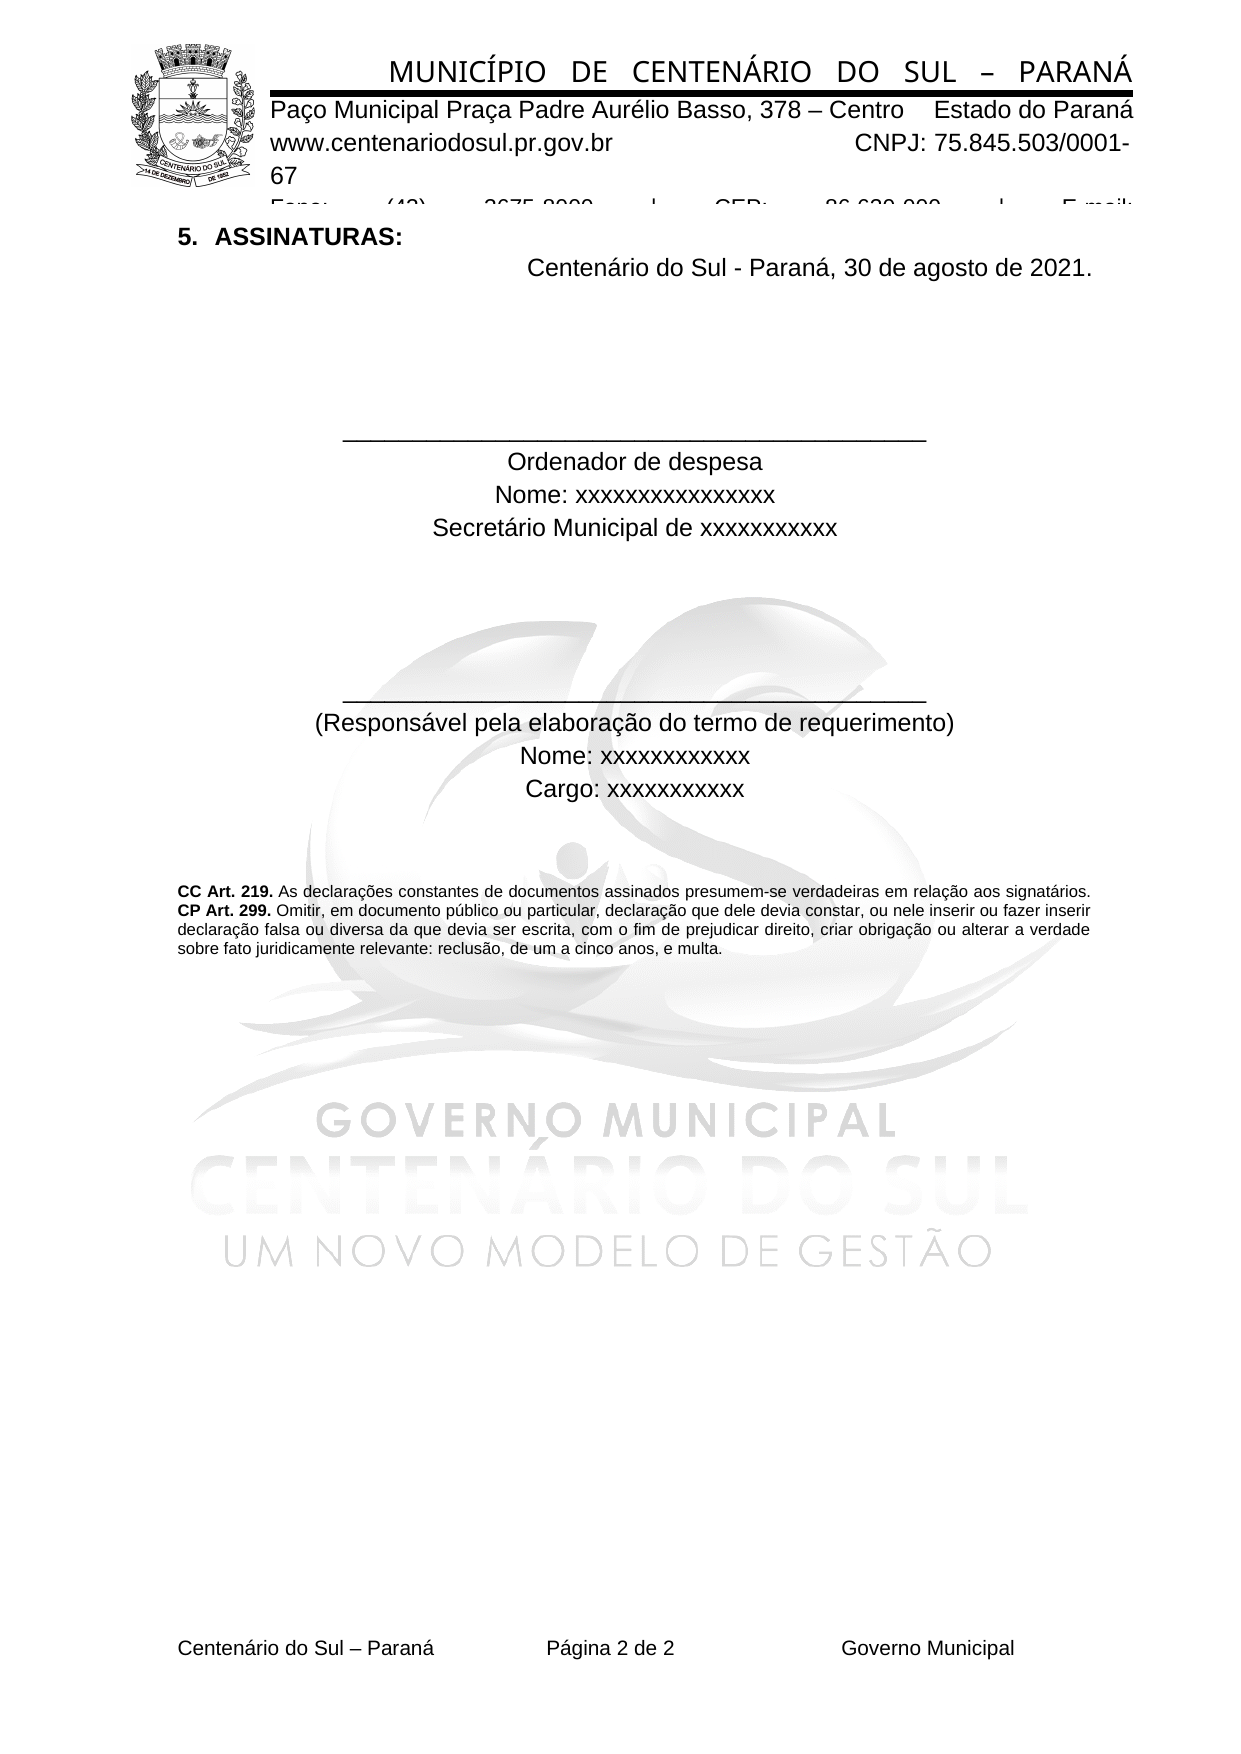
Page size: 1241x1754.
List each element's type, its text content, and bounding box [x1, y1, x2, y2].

text CC Art. 219. As declarações constantes de documentos assinados presumem-se verdadeiras em relação aos signatários. CP Art. 299. Omitir, em documento público ou particular, declaração que dele devia constar, ou nele inserir ou fazer inserir declaração falsa ou diversa da que devia ser escrita, com o fim de prejudicar direito, criar obrigação ou alterar a verdade sobre fato juridicamente relevante: reclusão, de um a cinco anos, e multa. [177, 881, 1092, 958]
text __________________________________________ (Responsável pela elaboração do termo de requerimento) Nome: xxxxxxxxxxxx Cargo: xxxxxxxxxxx [177, 675, 1092, 802]
text Centenário do Sul - Paraná, . [177, 252, 1092, 281]
picture [131, 44, 255, 187]
subtitle ASSINATURAS: [177, 221, 1092, 250]
text __________________________________________ Ordenador de despesa Nome: xxxxxxxxxxxxxxxx Secretário Municipal de xxxxxxxxxxx [177, 414, 1092, 542]
